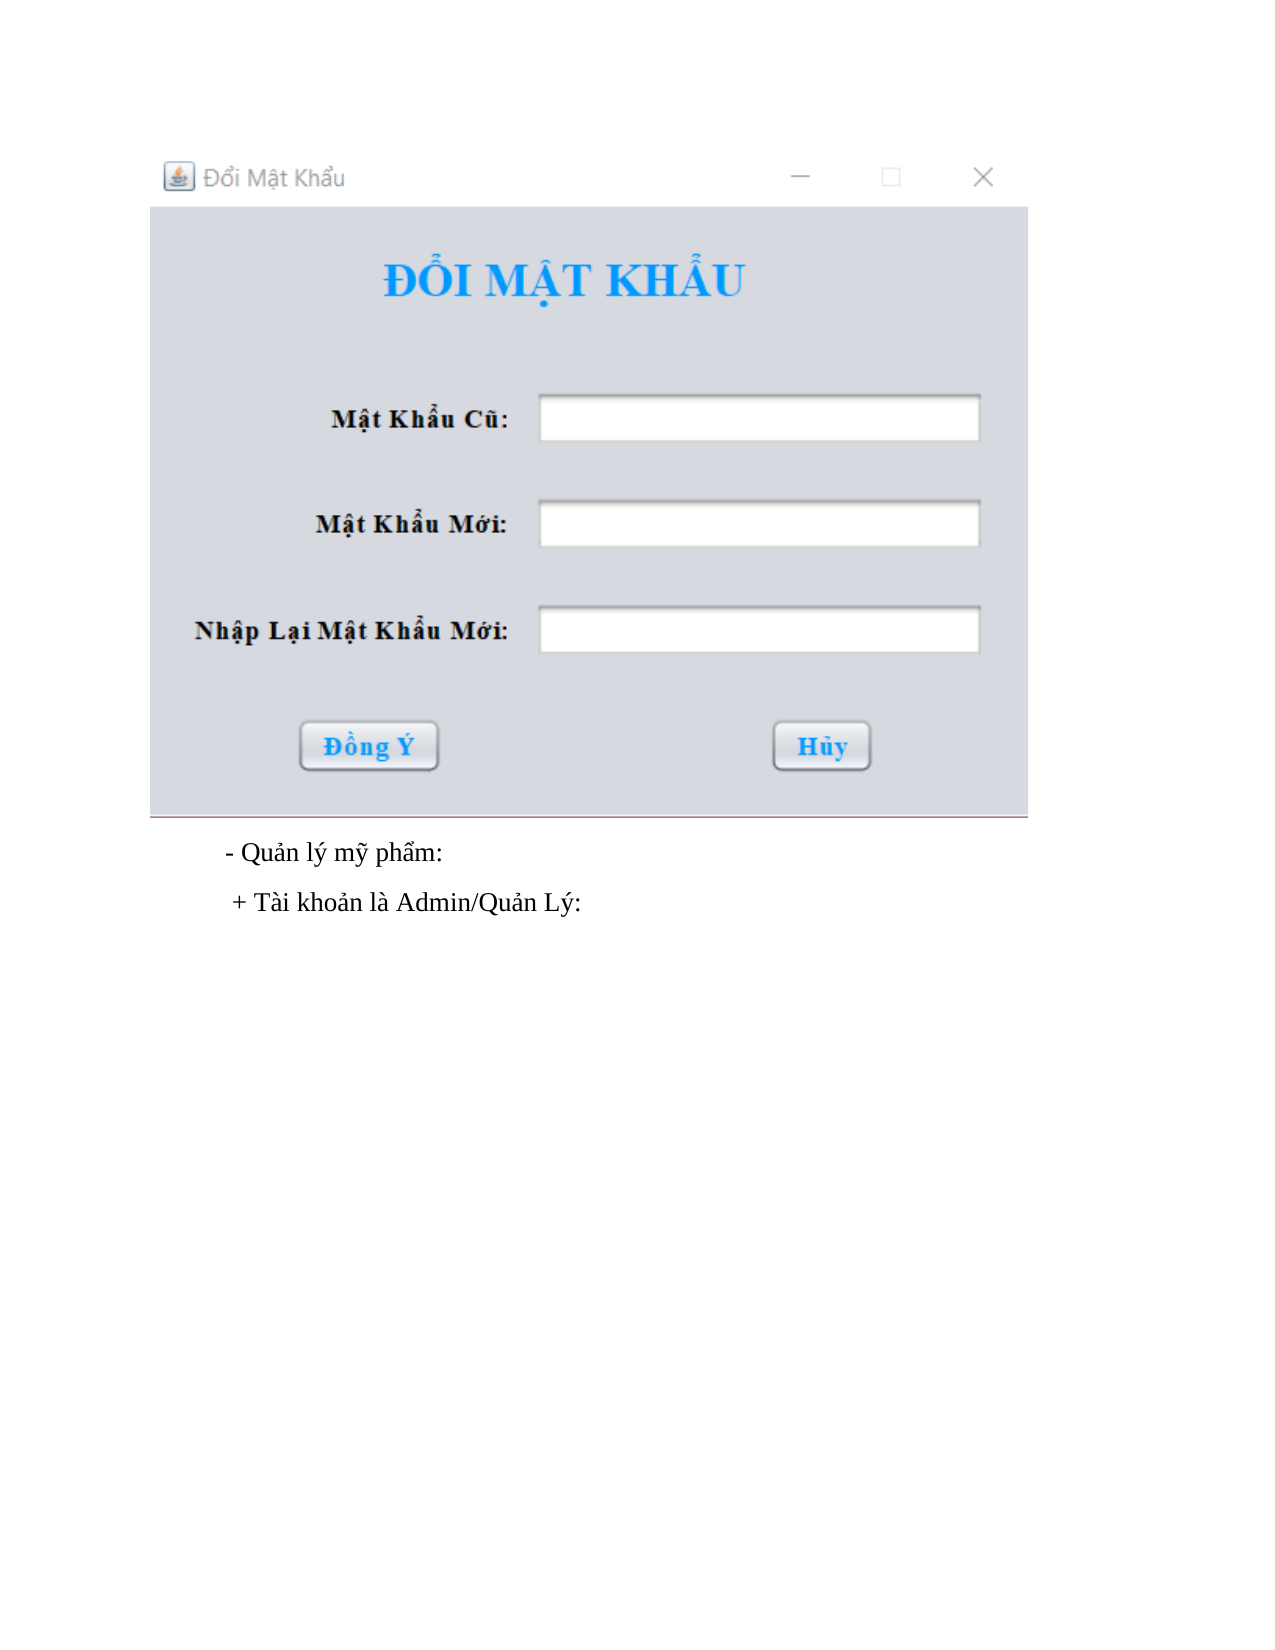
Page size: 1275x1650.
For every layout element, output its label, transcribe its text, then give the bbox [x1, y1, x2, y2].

text + Tài khoản là Admin/Quản Lý: [150, 887, 1125, 918]
picture [150, 150, 1029, 818]
text - Quản lý mỹ phẩm: [150, 836, 1125, 867]
